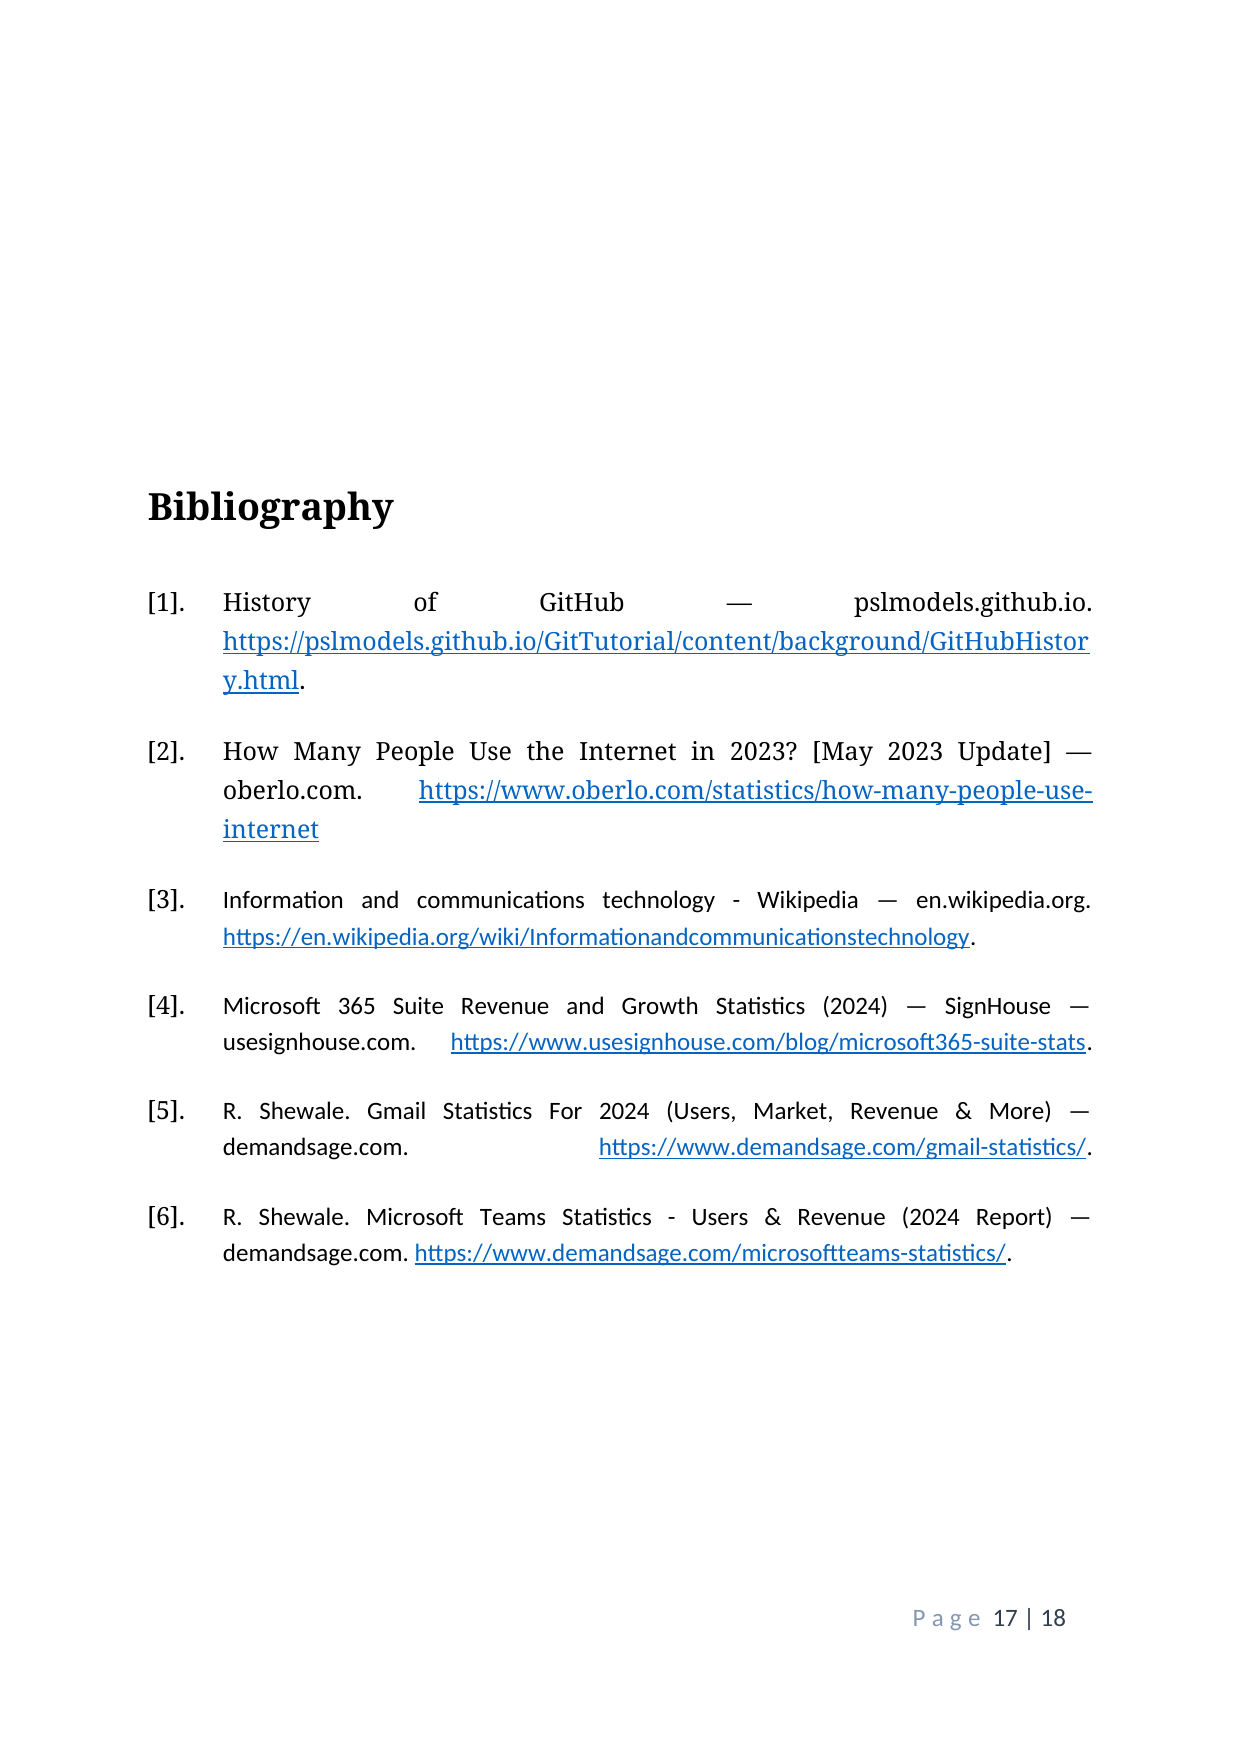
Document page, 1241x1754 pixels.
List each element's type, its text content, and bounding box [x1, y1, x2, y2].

list Information and communications technology - Wikipedia — en.wikipedia.org. https://en.wikipedia.org/wiki/Informationandcommunicationstechnology. [185, 882, 1093, 983]
list How Many People Use the Internet in 2023? [May 2023 Update] — oberlo.com. https://www.oberlo.com/statistics/how-many-people-use-internet [185, 733, 1093, 878]
list History of GitHub — pslmodels.github.io. https://pslmodels.github.io/GitTutorial/content/background/GitHubHistory.html. [185, 584, 1093, 729]
list R. Shewale. Gmail Statistics For 2024 (Users, Market, Revenue & More) — demandsage.com. https://www.demandsage.com/gmail-statistics/. [185, 1093, 1093, 1194]
list Microsoft 365 Suite Revenue and Growth Statistics (2024) — SignHouse — usesignhouse.com. https://www.usesignhouse.com/blog/microsoft365-suite-stats. [185, 987, 1093, 1089]
list Bibliography [148, 480, 1093, 531]
list R. Shewale. Microsoft Teams Statistics - Users & Revenue (2024 Report) — demandsage.com. https://www.demandsage.com/microsoftteams-statistics/. [185, 1198, 1093, 1267]
